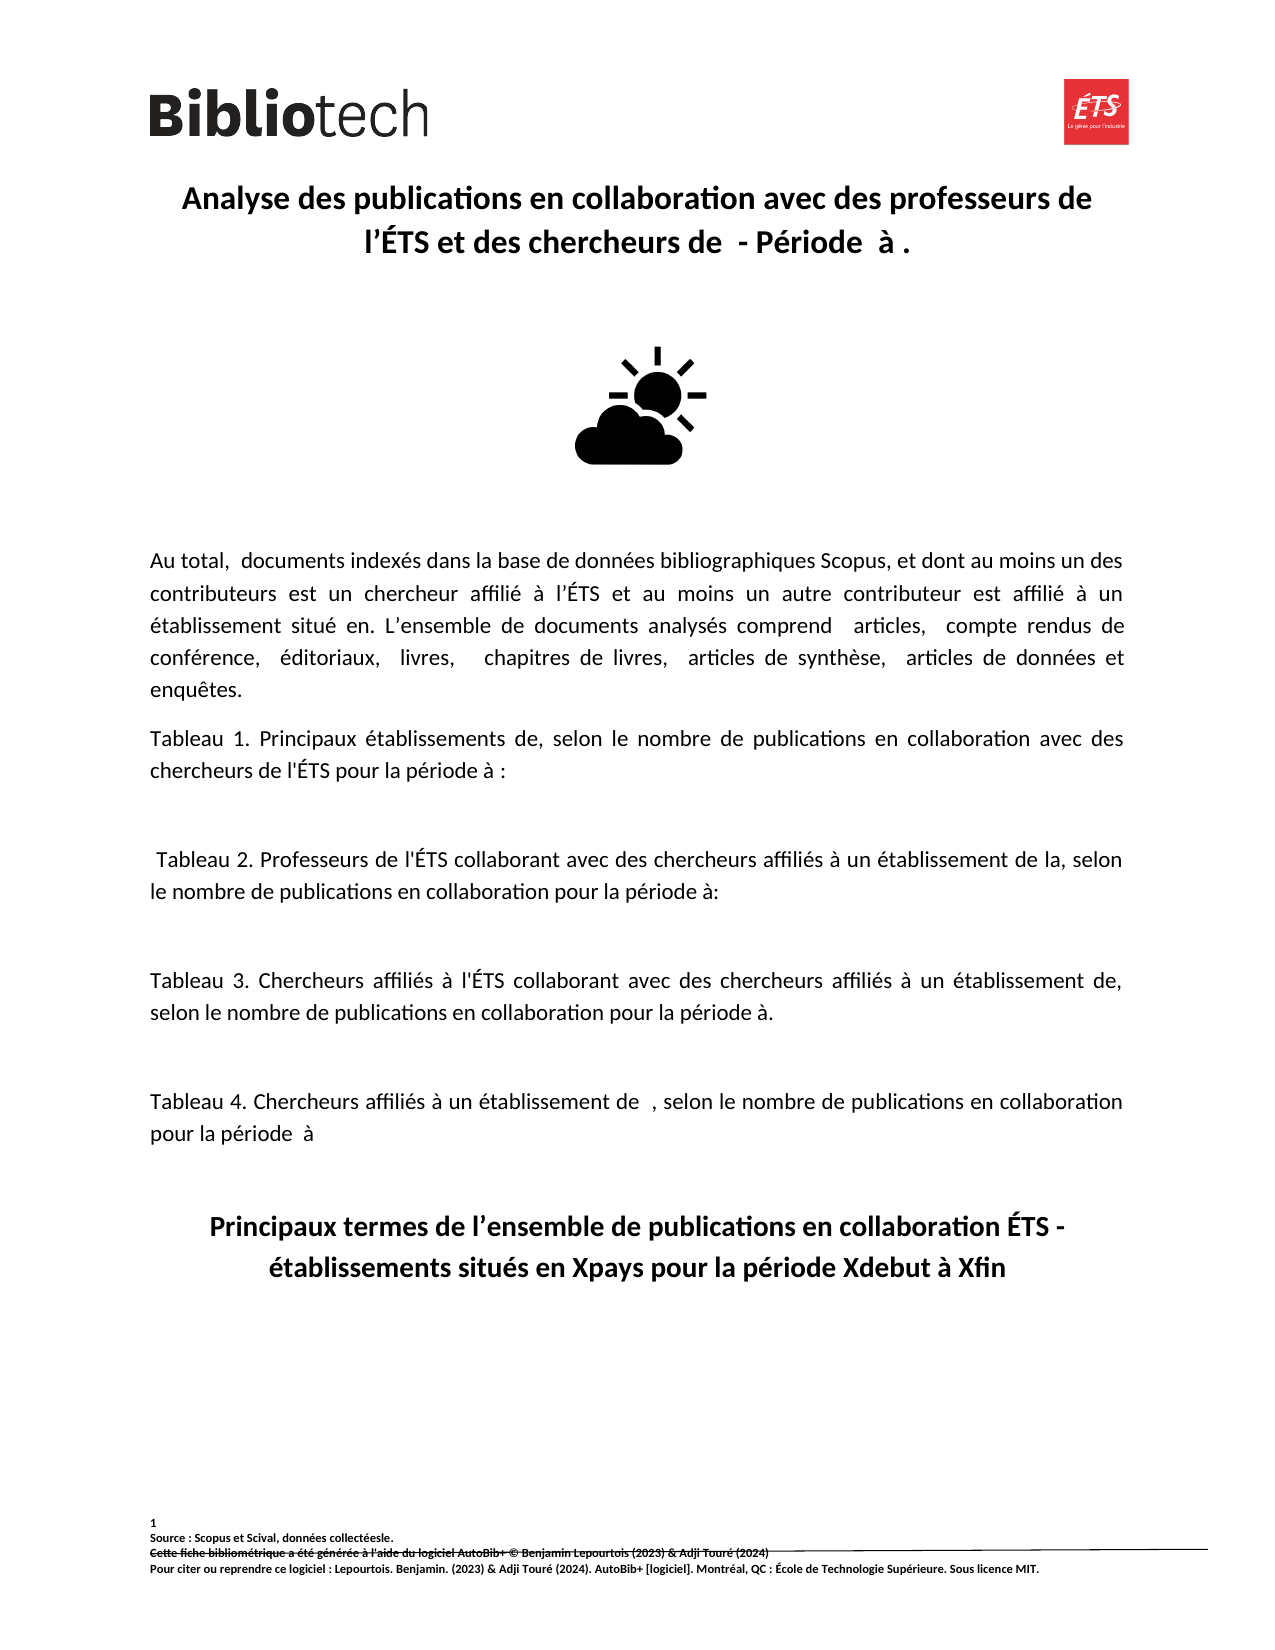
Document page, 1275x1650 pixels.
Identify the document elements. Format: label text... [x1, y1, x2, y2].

text Au total, documents indexés dans la base de données bibliographiques Scopus, et dont au moins un des contributeurs est un chercheur affilié à l’ÉTS et au moins un autre contributeur est affilié à un établissement situé en. L’ensemble de documents analysés comprend articles, compte rendus de conférence, éditoriaux, livres, chapitres de livres, articles de synthèse, articles de données et enquêtes. [150, 547, 1125, 703]
text Principaux termes de l’ensemble de publications en collaboration ÉTS - établissements situés en Xpays pour la période Xdebut à Xfin [150, 1208, 1125, 1285]
picture [1053, 73, 1132, 149]
text Tableau 4. Chercheurs affiliés à un établissement de , selon le nombre de publications en collaboration pour la période à [150, 1087, 1125, 1147]
text Tableau 1. Principaux établissements de, selon le nombre de publications en collaboration avec des chercheurs de l'ÉTS pour la période à : [150, 724, 1125, 784]
text Analyse des publications en collaboration avec des professeurs de l’ÉTS et des chercheurs de - Période à . [150, 177, 1125, 261]
text Tableau 2. Professeurs de l'ÉTS collaborant avec des chercheurs affiliés à un établissement de la, selon le nombre de publications en collaboration pour la période à: [150, 845, 1125, 905]
picture [150, 88, 428, 137]
text Tableau 3. Chercheurs affiliés à l'ÉTS collaborant avec des chercheurs affiliés à un établissement de, selon le nombre de publications en collaboration pour la période à. [150, 966, 1125, 1026]
picture [565, 330, 716, 481]
